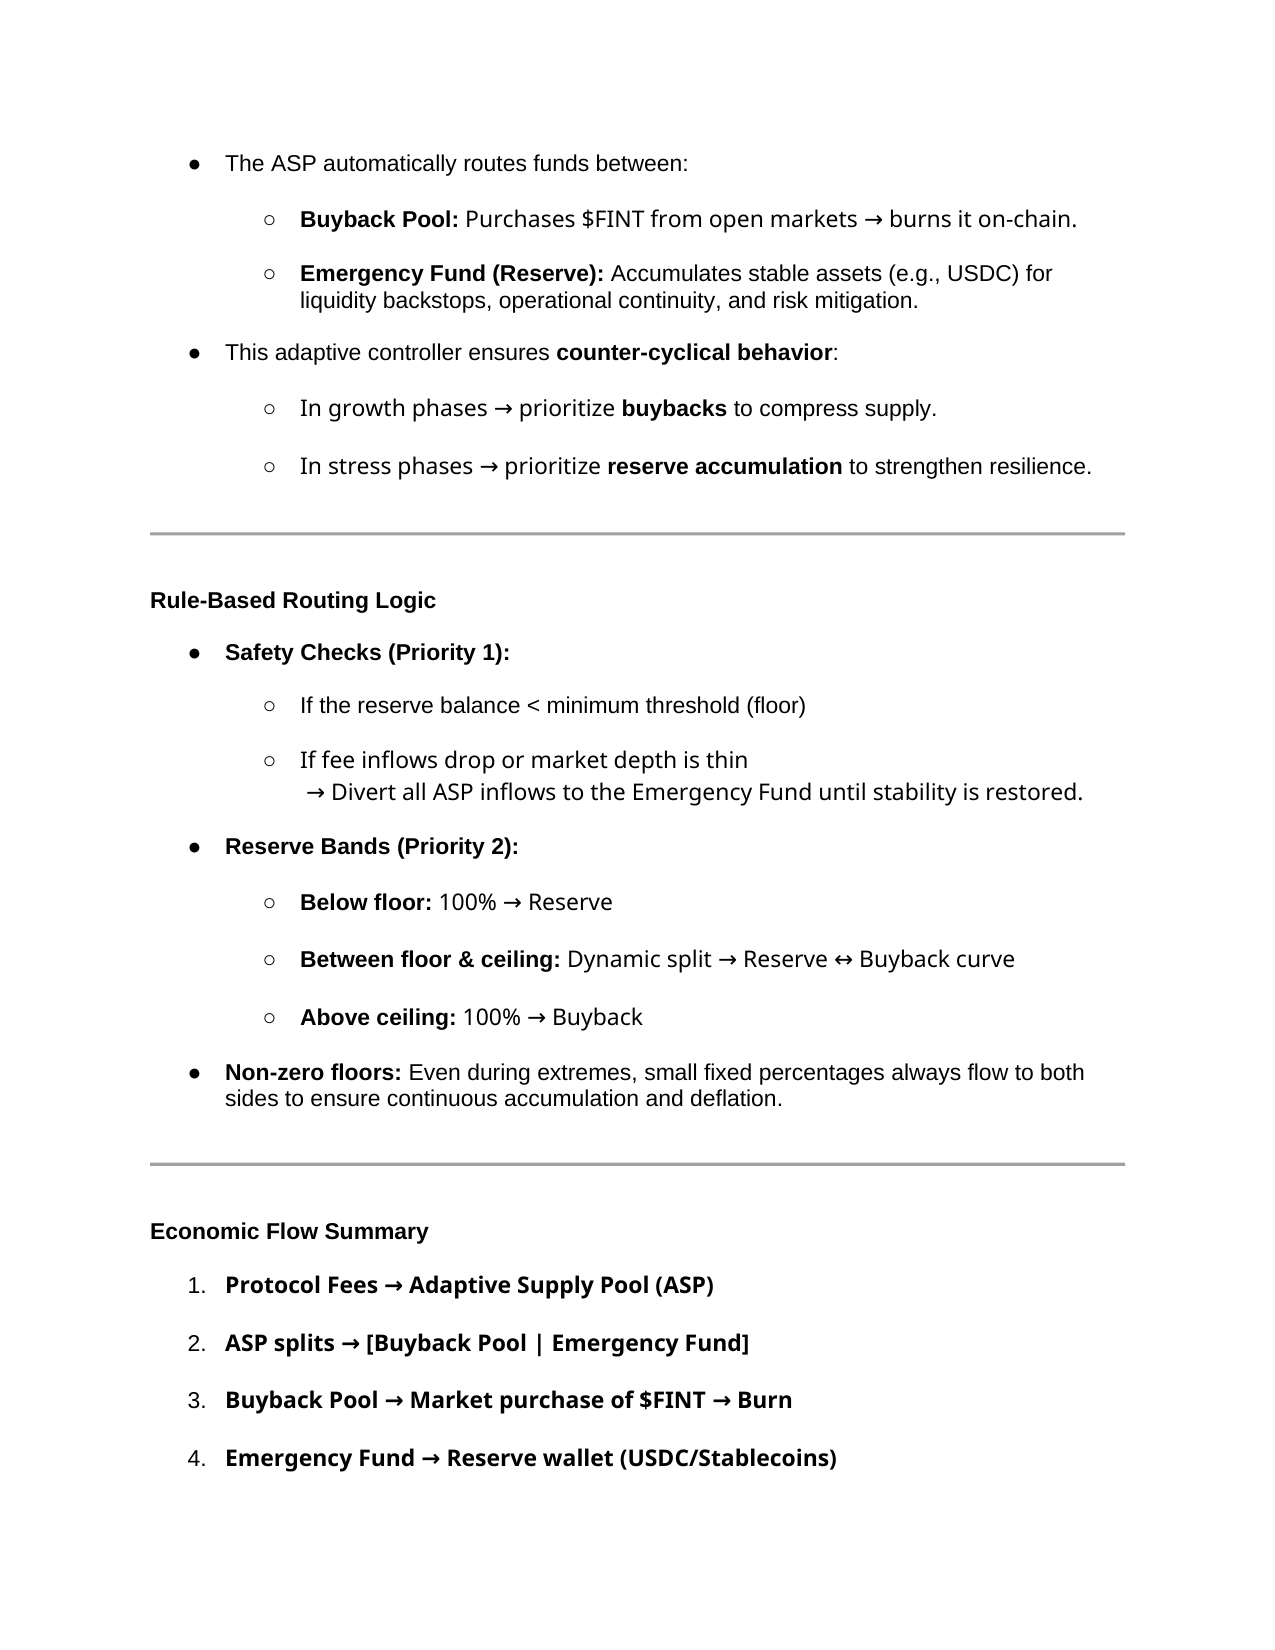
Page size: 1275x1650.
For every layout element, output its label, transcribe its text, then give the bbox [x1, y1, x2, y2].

list In stress phases → prioritize reserve accumulation to strengthen resilience. [262, 450, 1125, 507]
text Rule-Based Routing Logic [150, 587, 1125, 614]
list Protocol Fees → Adaptive Supply Pool (ASP) [187, 1269, 1125, 1327]
list Below floor: 100% → Reserve [262, 886, 1125, 943]
text Economic Flow Summary [150, 1218, 1125, 1244]
list Emergency Fund → Reserve wallet (USDC/Stablecoins) [187, 1442, 1125, 1500]
list Buyback Pool: Purchases $FINT from open markets → burns it on-chain. [262, 203, 1125, 260]
list ASP splits → [Buyback Pool | Emergency Fund] [187, 1327, 1125, 1384]
list This adaptive controller ensures counter-cyclical behavior: [187, 339, 1125, 392]
list Above ceiling: 100% → Buyback [262, 1001, 1125, 1059]
list Reserve Bands (Priority 2): [187, 833, 1125, 886]
list If the reserve balance < minimum threshold (floor) [262, 692, 1125, 744]
list Buyback Pool → Market purchase of $FINT → Burn [187, 1384, 1125, 1442]
list The ASP automatically routes funds between: [187, 150, 1125, 203]
list Emergency Fund (Reserve): Accumulates stable assets (e.g., USDC) for liquidity backstops, operational continuity, and risk mitigation. [262, 260, 1125, 339]
list Safety Checks (Priority 1): [187, 639, 1125, 692]
list Between floor & ceiling: Dynamic split → Reserve ↔ Buyback curve [262, 943, 1125, 1001]
list If fee inflows drop or market depth is thin → Divert all ASP inflows to the Emergency Fund until stability is restored. [262, 744, 1125, 833]
list In growth phases → prioritize buybacks to compress supply. [262, 392, 1125, 450]
list Non-zero floors: Even during extremes, small fixed percentages always flow to both sides to ensure continuous accumulation and deflation. [187, 1059, 1125, 1138]
